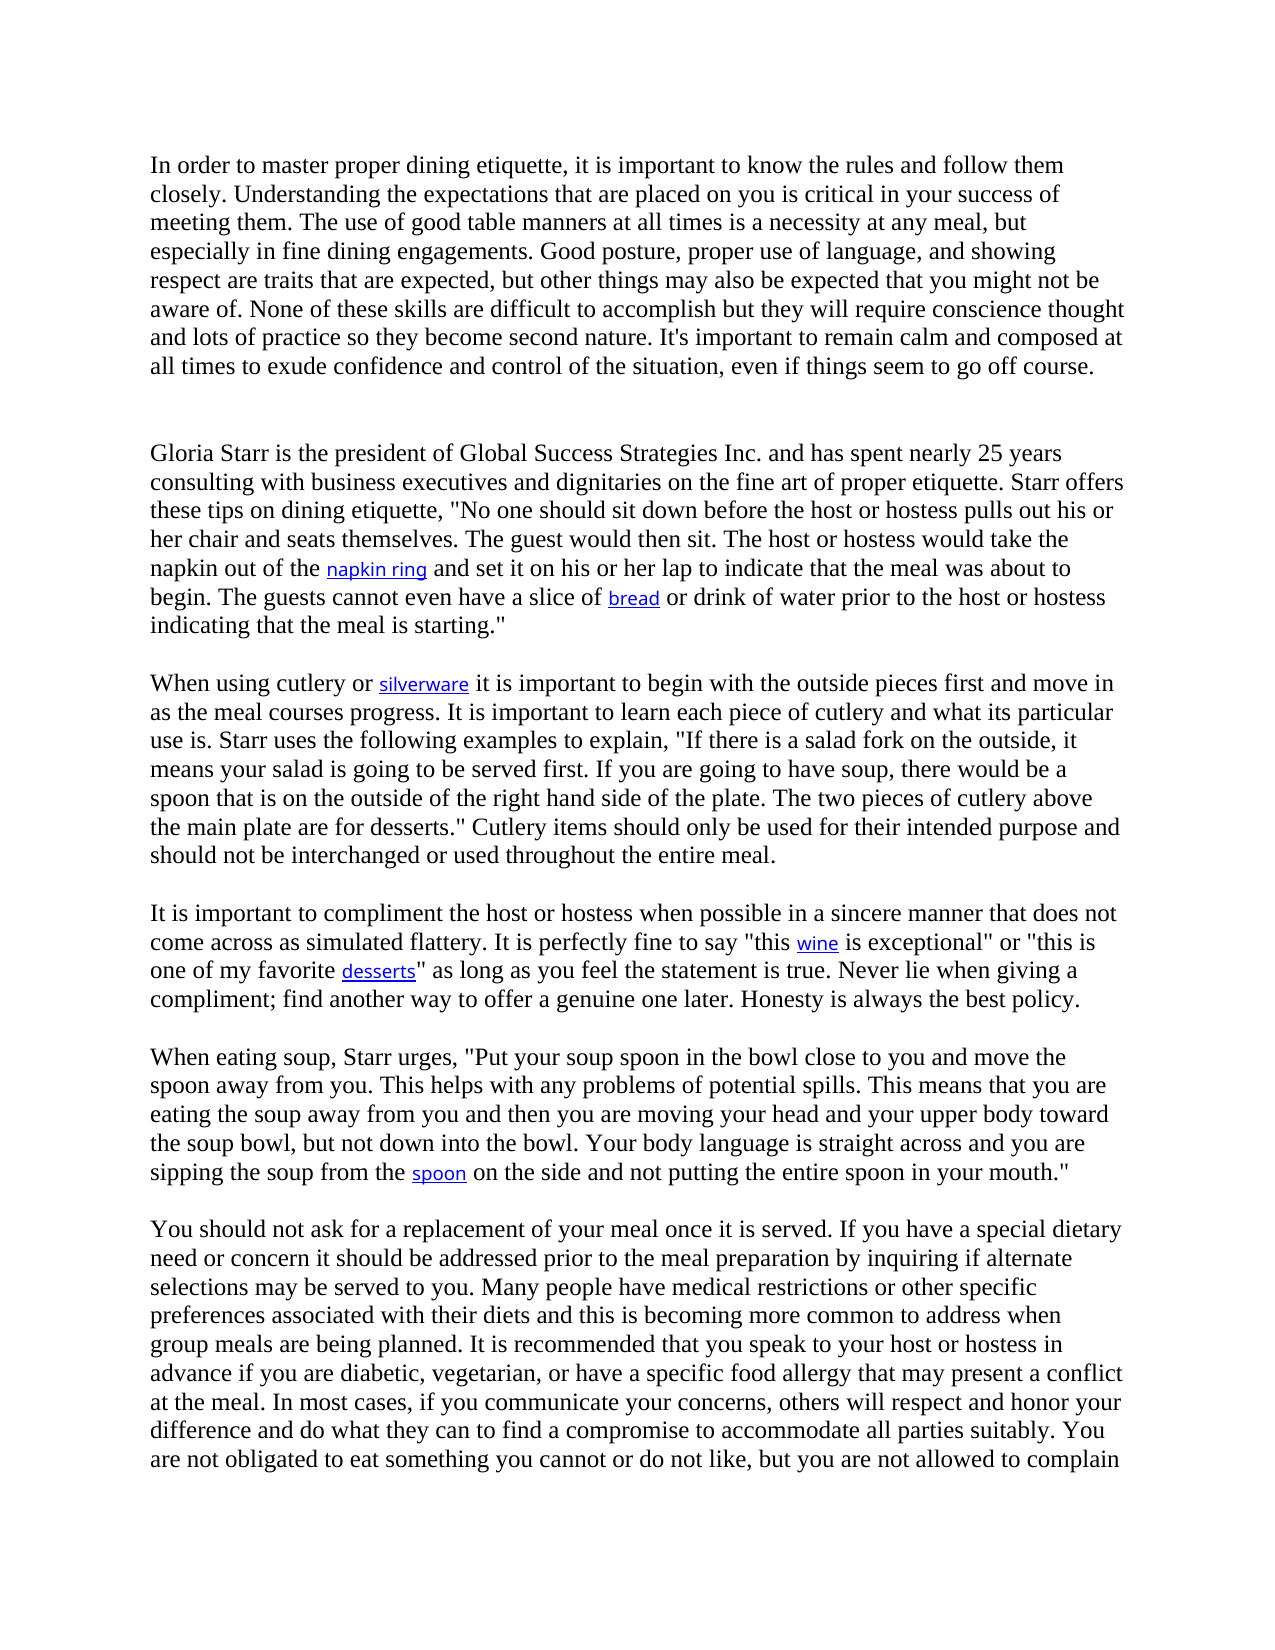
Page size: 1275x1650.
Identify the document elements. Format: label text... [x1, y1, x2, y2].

text In order to master proper dining etiquette, it is important to know the rules and follow them closely. Understanding the expectations that are placed on you is critical in your success of meeting them. The use of good table manners at all times is a necessity at any meal, but especially in fine dining engagements. Good posture, proper use of language, and showing respect are traits that are expected, but other things may also be expected that you might not be aware of. None of these skills are difficult to accomplish but they will require conscience thought and lots of practice so they become second nature. It's important to remain calm and composed at all times to exude confidence and control of the situation, even if things seem to go off course. [150, 150, 1125, 380]
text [150, 409, 1125, 1473]
